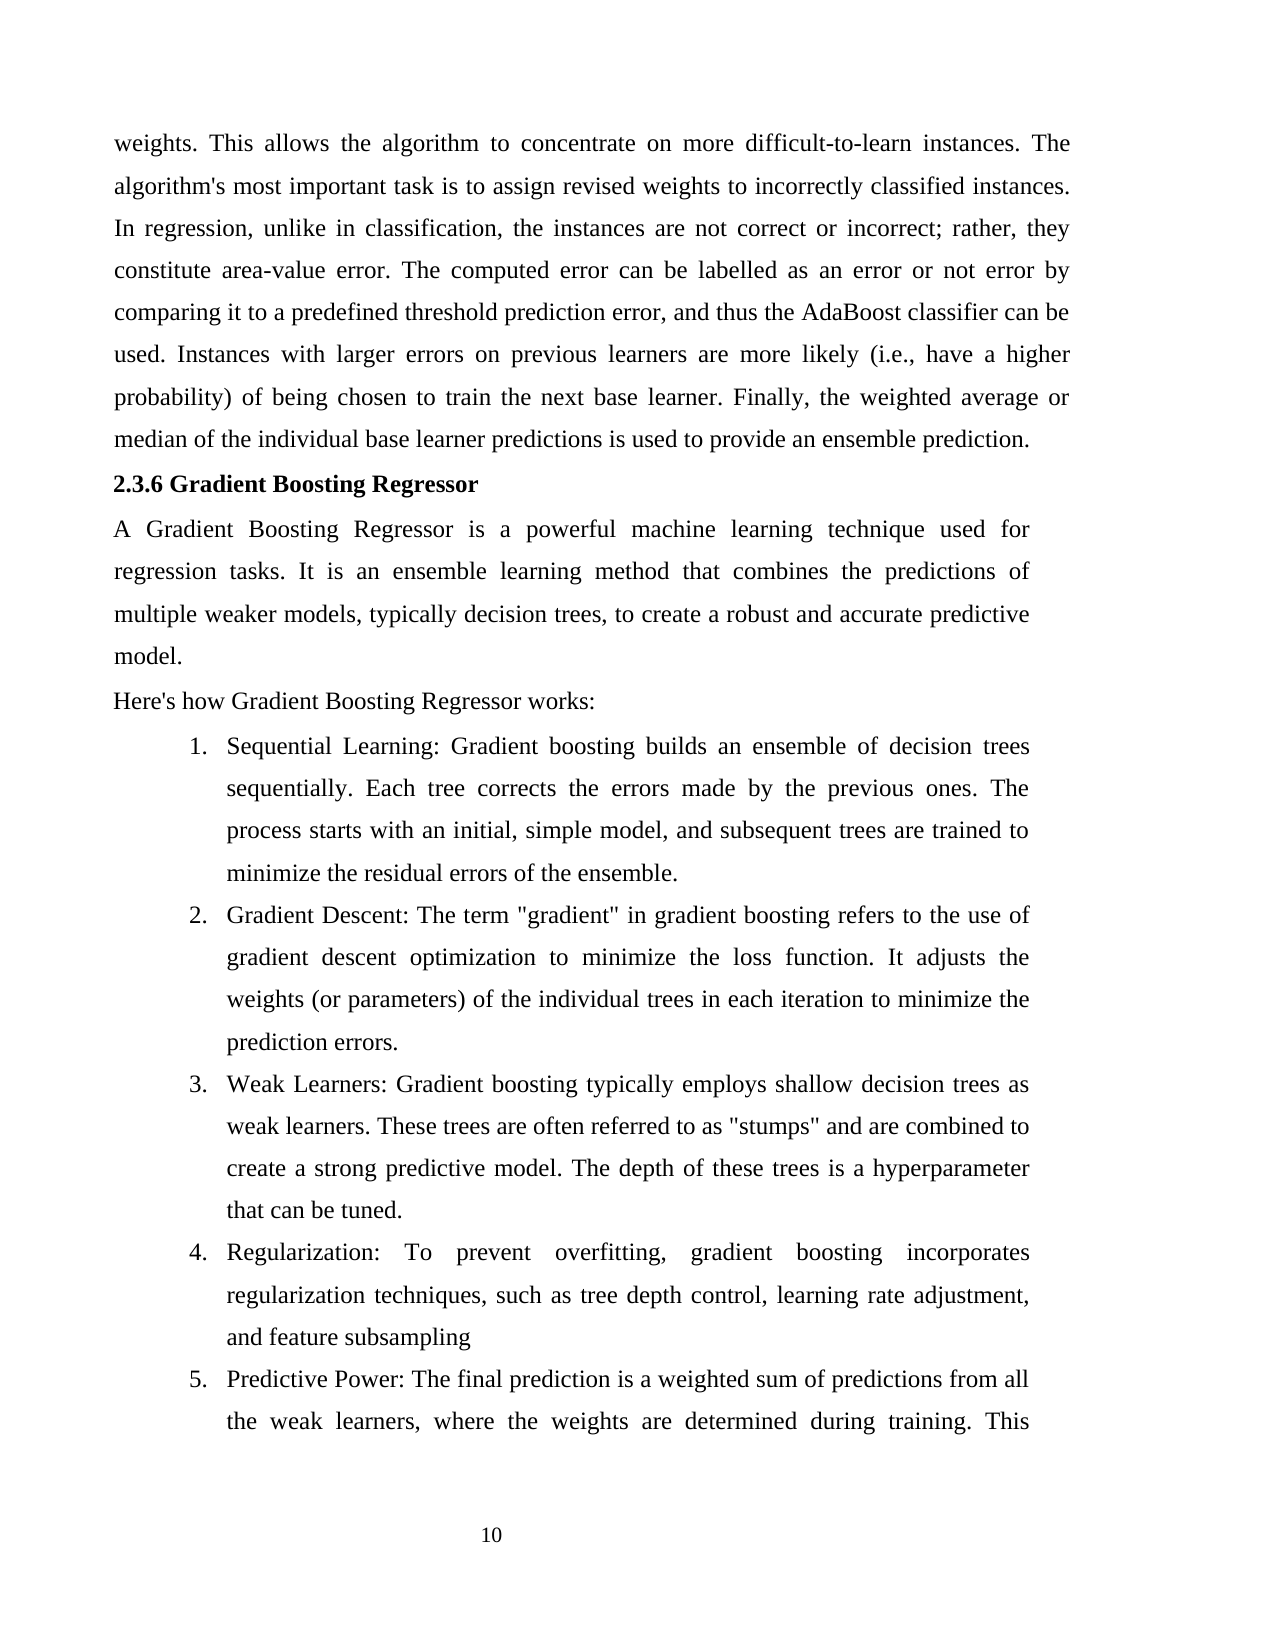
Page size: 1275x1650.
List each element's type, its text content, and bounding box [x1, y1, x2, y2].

list Regularization: To prevent overfitting, gradient boosting incorporates regularization techniques, such as tree depth control, learning rate adjustment, and feature subsampling [189, 1237, 1030, 1351]
text Here's how Gradient Boosting Regressor works: [113, 686, 1030, 715]
list Weak Learners: Gradient boosting typically employs shallow decision trees as weak learners. These trees are often referred to as "stumps" and are combined to create a strong predictive model. The depth of these trees is a hyperparameter that can be tuned. [189, 1069, 1030, 1224]
list Gradient Descent: The term "gradient" in gradient boosting refers to the use of gradient descent optimization to minimize the loss function. It adjusts the weights (or parameters) of the individual trees in each iteration to minimize the prediction errors. [189, 900, 1030, 1055]
text 2.3.6 Gradient Boosting Regressor [113, 469, 1071, 498]
list Sequential Learning: Gradient boosting builds an ensemble of decision trees sequentially. Each tree corrects the errors made by the previous ones. The process starts with an initial, simple model, and subsequent trees are trained to minimize the residual errors of the ensemble. [189, 731, 1030, 887]
text A Gradient Boosting Regressor is a powerful machine learning technique used for regression tasks. It is an ensemble learning method that combines the predictions of multiple weaker models, typically decision trees, to create a robust and accurate predictive model. [113, 514, 1030, 669]
